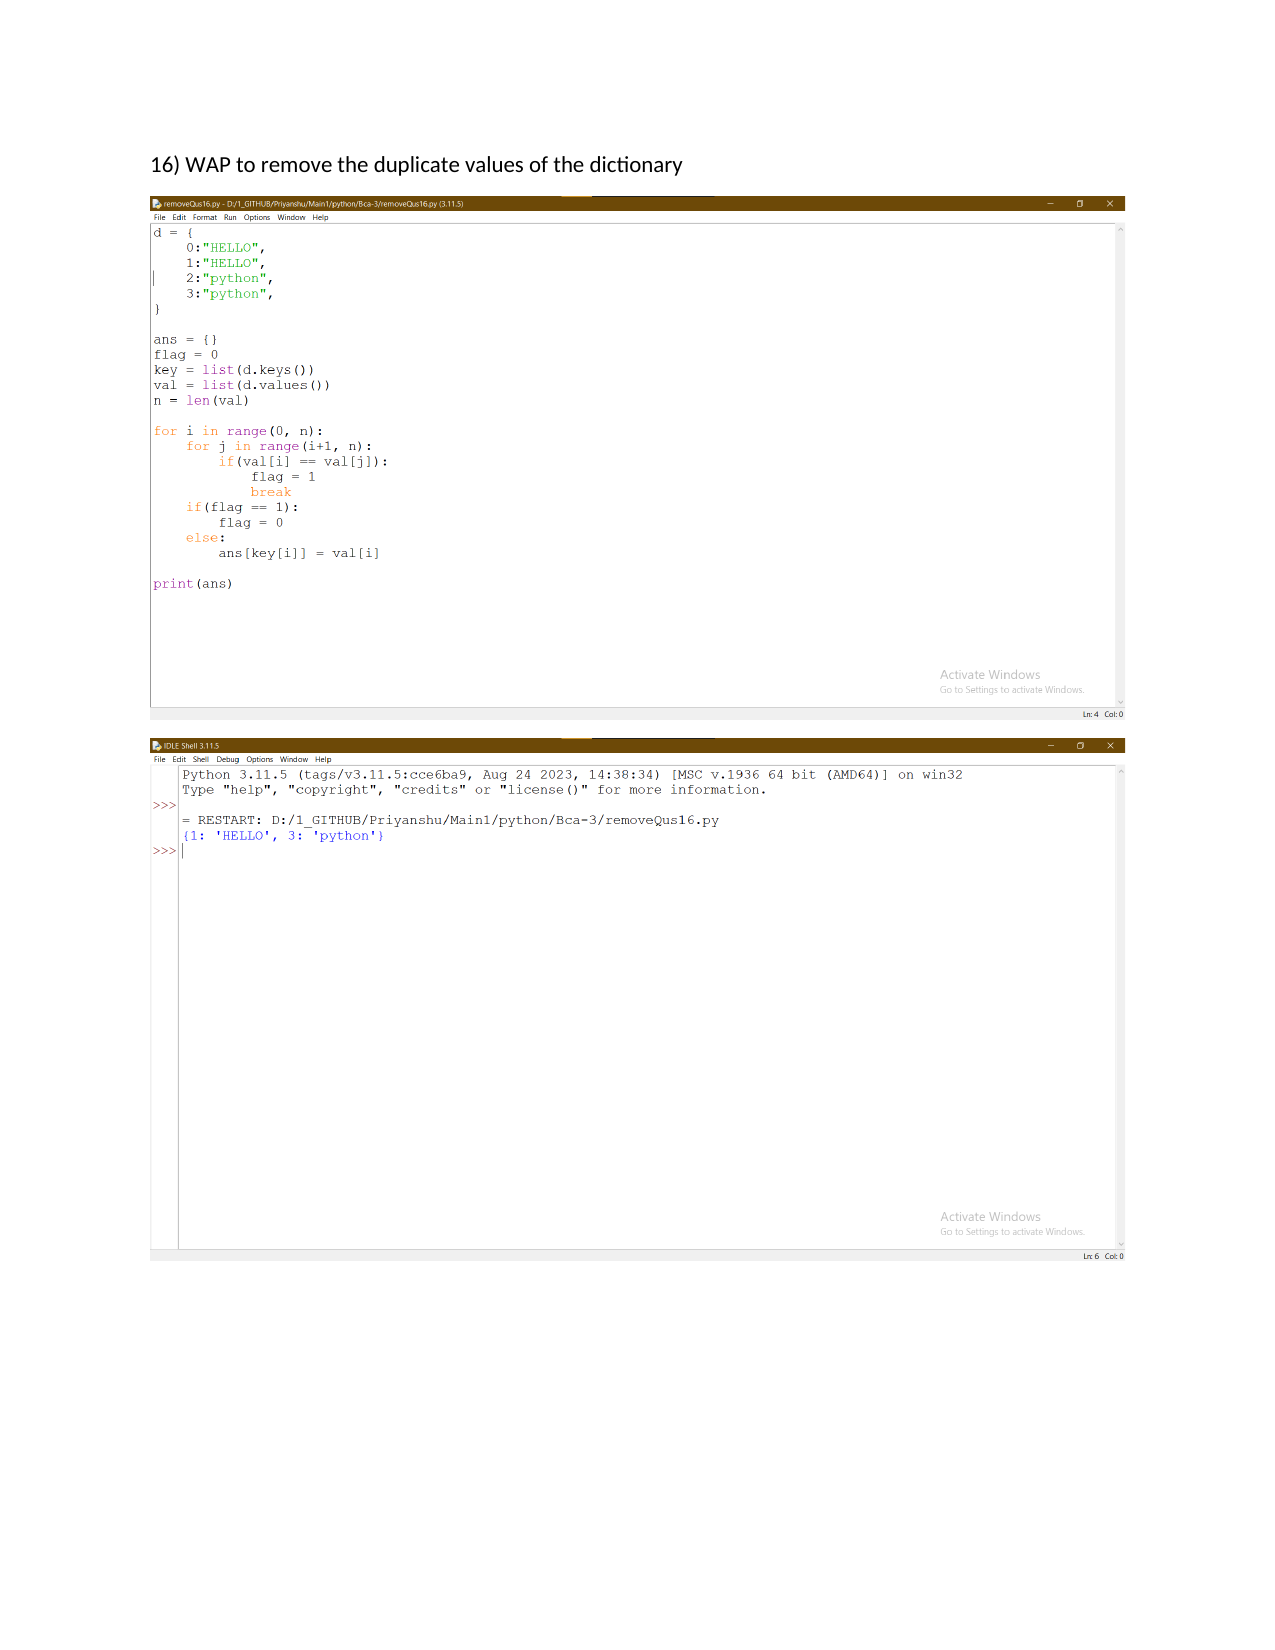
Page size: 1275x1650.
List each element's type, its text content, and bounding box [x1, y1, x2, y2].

picture [150, 738, 1125, 1261]
picture [150, 196, 1125, 720]
text 16) WAP to remove the duplicate values of the dictionary [150, 150, 1125, 178]
